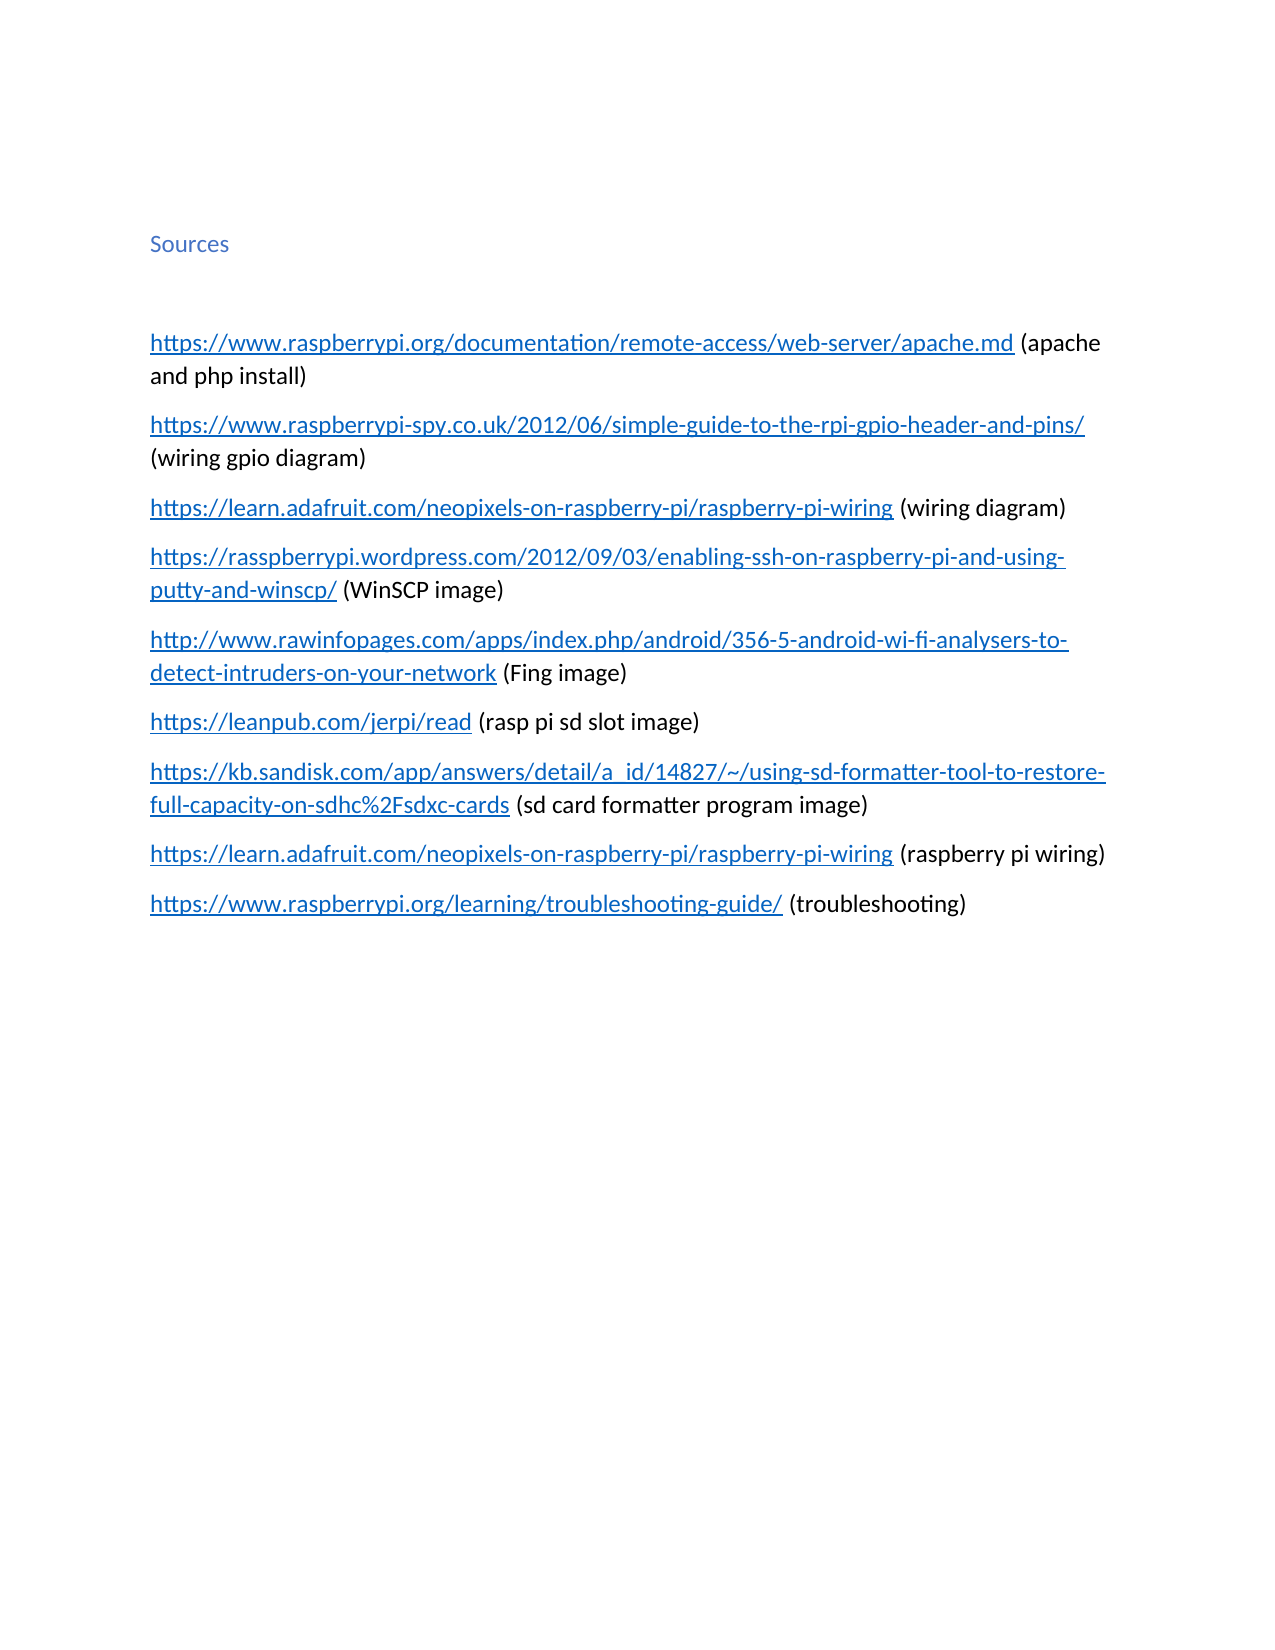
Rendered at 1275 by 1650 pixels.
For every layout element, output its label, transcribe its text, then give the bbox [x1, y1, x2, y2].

text https://www.raspberrypi-spy.co.uk/2012/06/simple-guide-to-the-rpi-gpio-header-and-pins/ (wiring gpio diagram) [150, 409, 1125, 473]
text https://learn.adafruit.com/neopixels-on-raspberry-pi/raspberry-pi-wiring (wiring diagram) [150, 492, 1125, 522]
text https://www.raspberrypi.org/learning/troubleshooting-guide/ (troubleshooting) [150, 888, 1125, 919]
text https://kb.sandisk.com/app/answers/detail/a_id/14827/~/using-sd-formatter-tool-to-restore-full-capacity-on-sdhc%2Fsdxc-cards (sd card formatter program image) [150, 756, 1125, 819]
text Sources [150, 228, 1125, 258]
text https://learn.adafruit.com/neopixels-on-raspberry-pi/raspberry-pi-wiring (raspberry pi wiring) [150, 838, 1125, 869]
text https://www.raspberrypi.org/documentation/remote-access/web-server/apache.md (apache and php install) [150, 327, 1125, 390]
text https://leanpub.com/jerpi/read (rasp pi sd slot image) [150, 706, 1125, 737]
text https://rasspberrypi.wordpress.com/2012/09/03/enabling-ssh-on-raspberry-pi-and-using-putty-and-winscp/ (WinSCP image) [150, 541, 1125, 605]
text http://www.rawinfopages.com/apps/index.php/android/356-5-android-wi-fi-analysers-to-detect-intruders-on-your-network (Fing image) [150, 624, 1125, 687]
